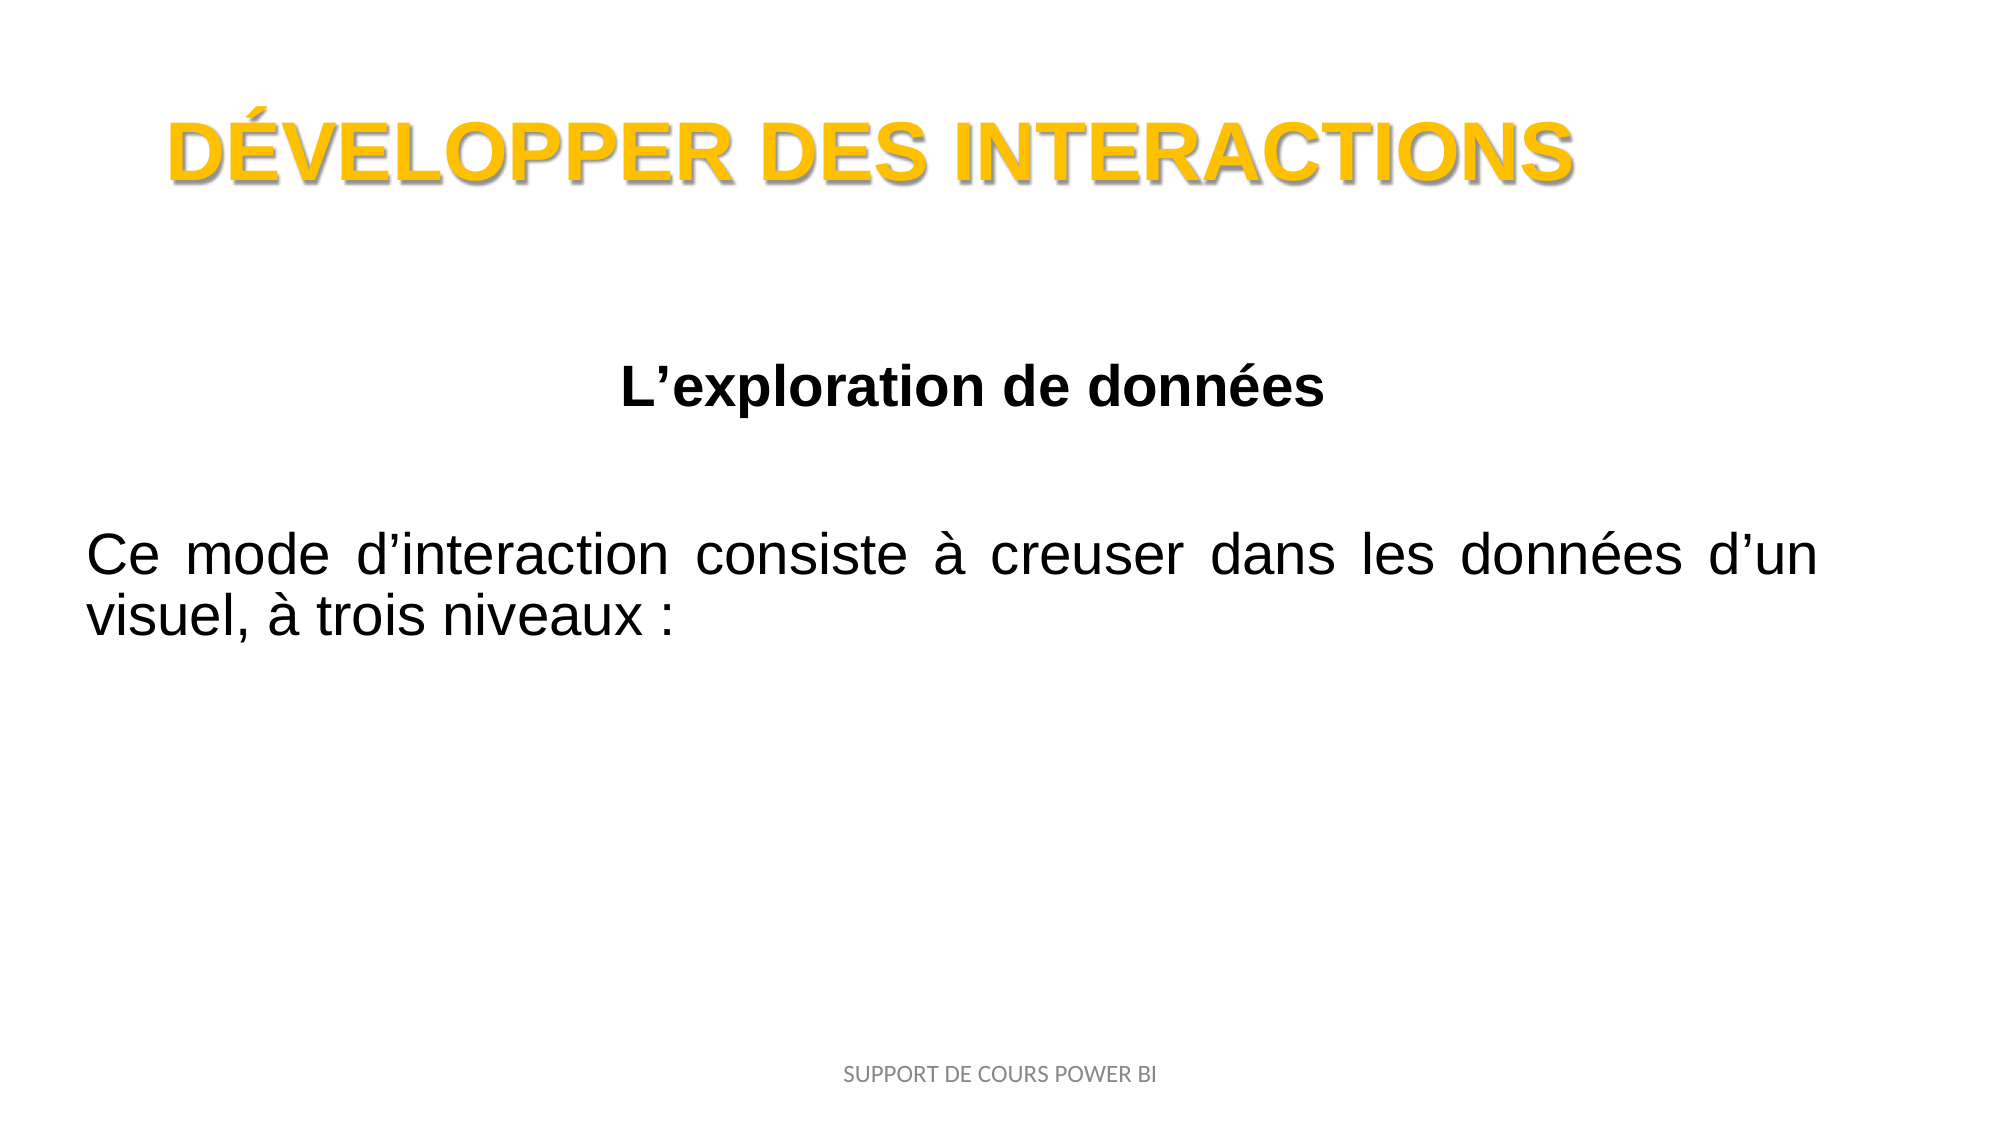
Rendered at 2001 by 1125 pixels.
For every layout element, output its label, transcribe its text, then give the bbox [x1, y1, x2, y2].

picture [170, 106, 1577, 189]
text Ce mode d’interaction consiste à creuser dans les données d’un visuel, à trois niveaux : [86, 526, 1897, 648]
subtitle L’exploration de données [103, 352, 1843, 419]
